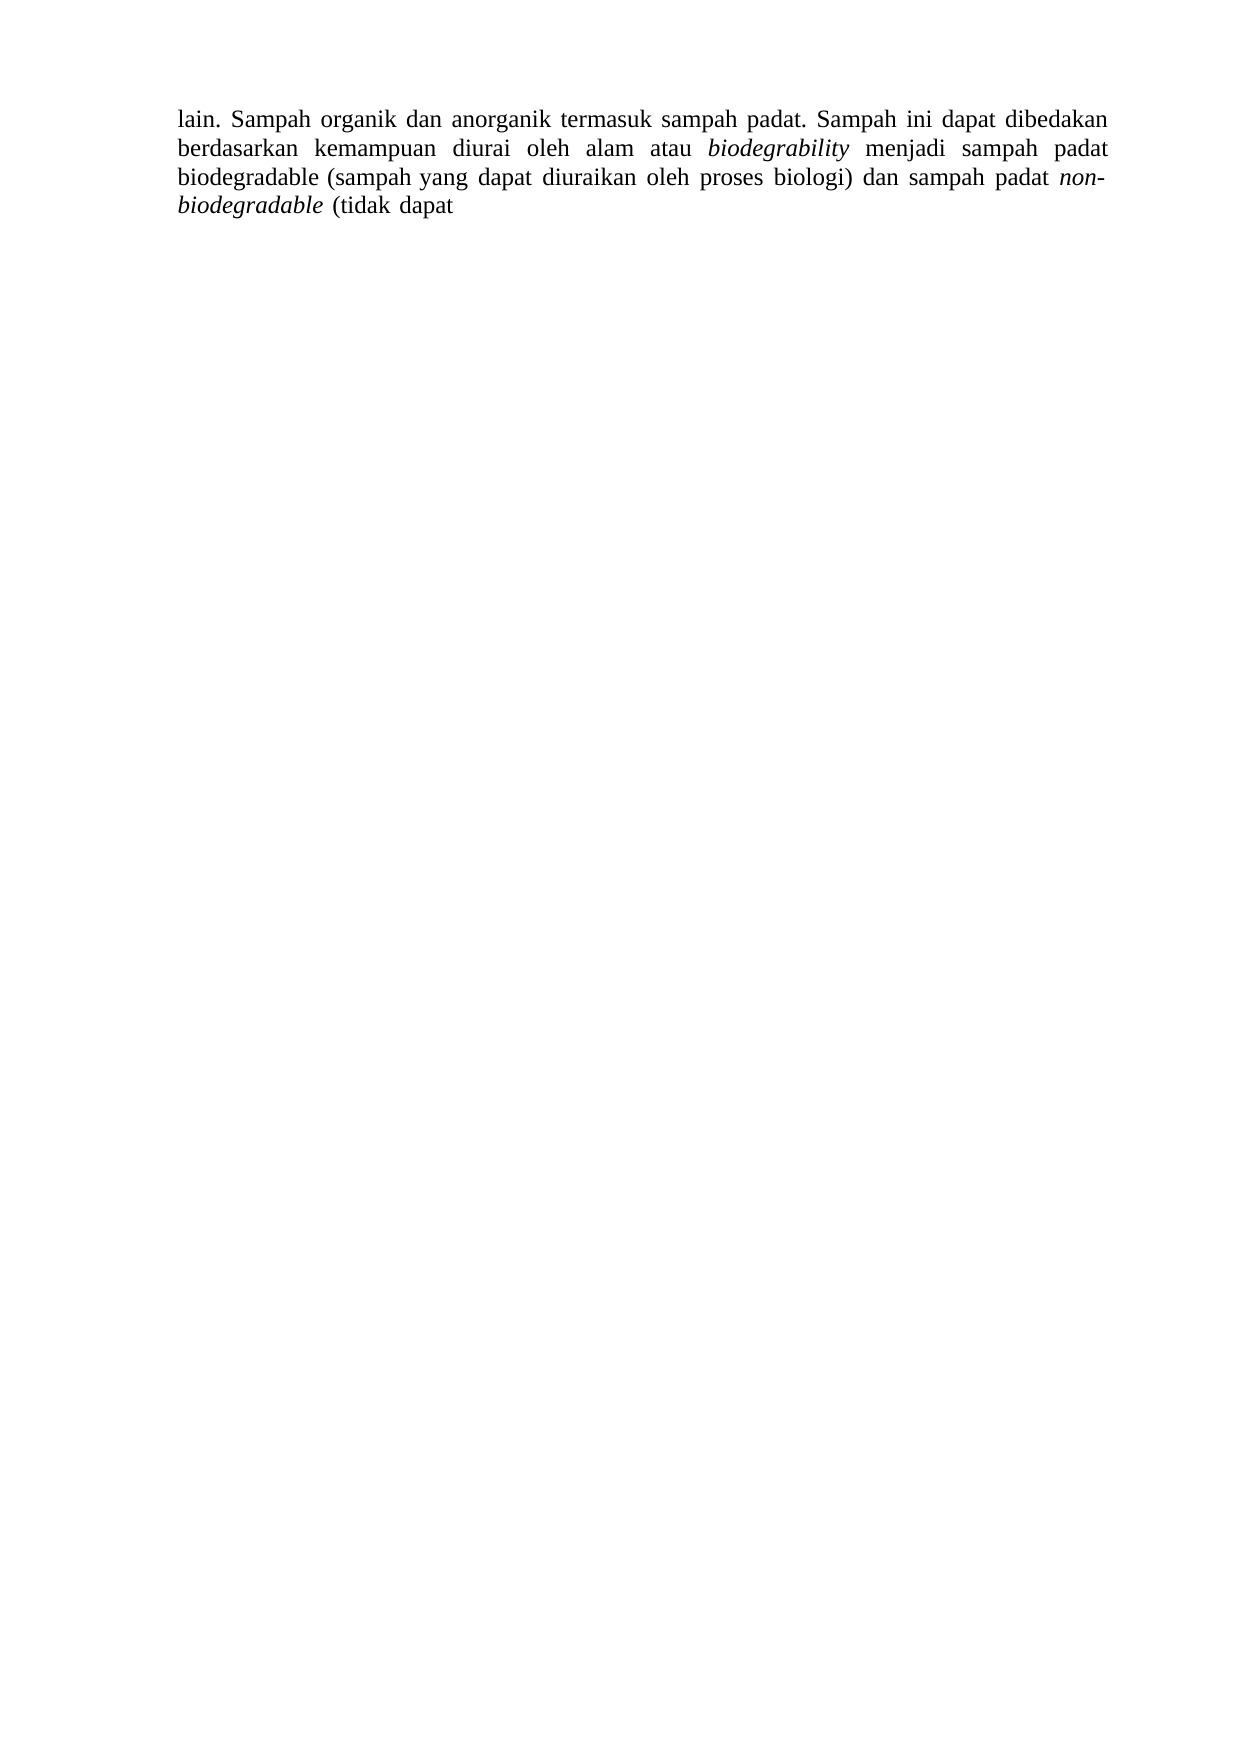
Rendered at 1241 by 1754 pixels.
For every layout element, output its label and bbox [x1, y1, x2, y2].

text [177, 104, 1108, 219]
